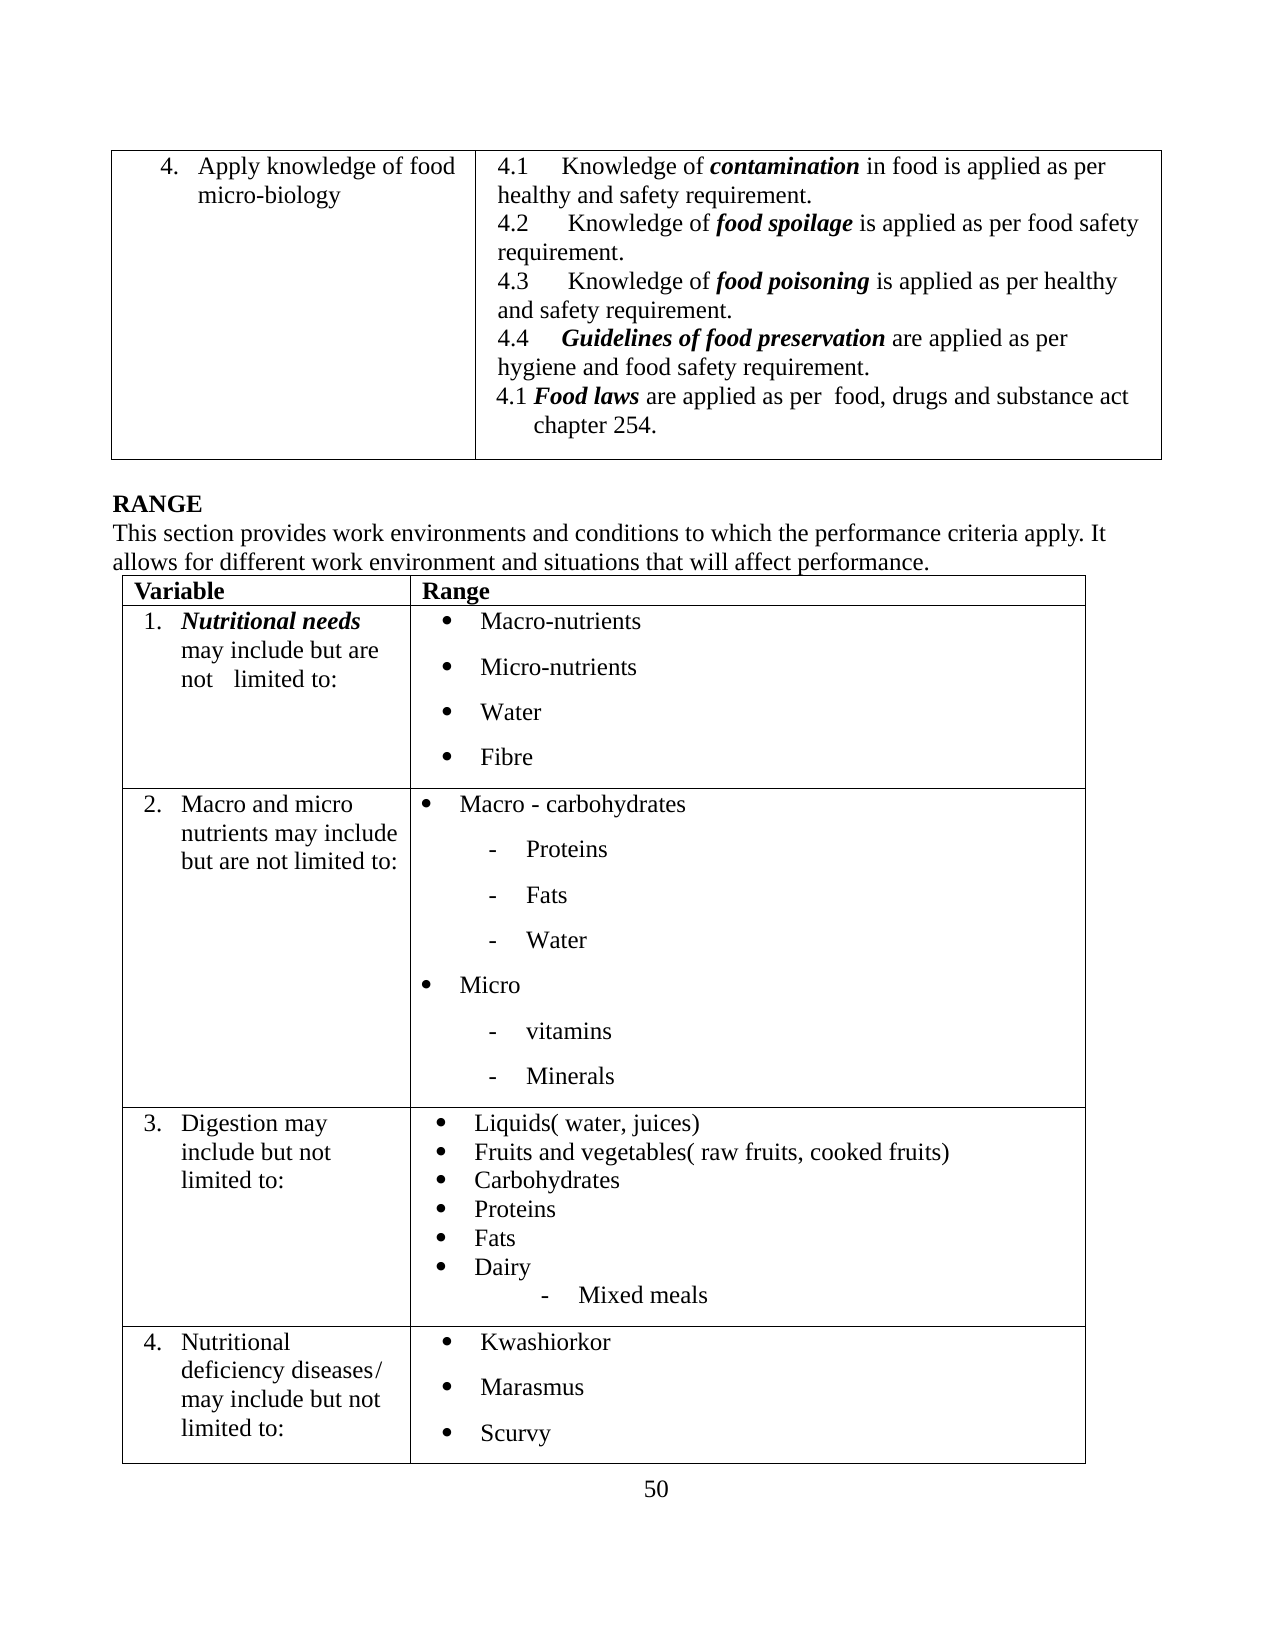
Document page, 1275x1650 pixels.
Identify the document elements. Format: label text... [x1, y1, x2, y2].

table_cell Macro-nutrients Micro-nutrients Water Fibre [411, 606, 1085, 788]
table_cell Knowledge of contamination in food is applied as per healthy and safety requirement. Knowledge of food spoilage is applied as per food safety requirement. Knowledge of food poisoning is applied as per healthy and safety requirement. Guidelines of food preservation are applied as per hygiene and food safety requirement. Food laws are applied as per food, drugs and substance act chapter 254. [476, 151, 1161, 459]
text RANGE [112, 489, 1162, 518]
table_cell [123, 1327, 410, 1463]
table_cell Nutritional needs may include but are not limited to: [123, 606, 410, 788]
table_cell Macro - carbohydrates Proteins Fats Water Micro vitamins Minerals [411, 789, 1085, 1107]
text This section provides work environments and conditions to which the performance criteria apply. It allows for different work environment and situations that will affect performance. [112, 518, 1162, 575]
table_cell Liquids( water, juices) Fruits and vegetables( raw fruits, cooked fruits) Carbohydrates Proteins Fats Dairy Mixed meals [411, 1108, 1085, 1326]
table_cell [411, 1327, 1085, 1463]
table_cell Digestion may include but not limited to: [123, 1108, 410, 1326]
table_cell Apply knowledge of food micro-biology [112, 151, 475, 459]
table_header Range [411, 576, 1085, 605]
table_header Variable [123, 576, 410, 605]
table_cell Macro and micro nutrients may include but are not limited to: [123, 789, 410, 1107]
